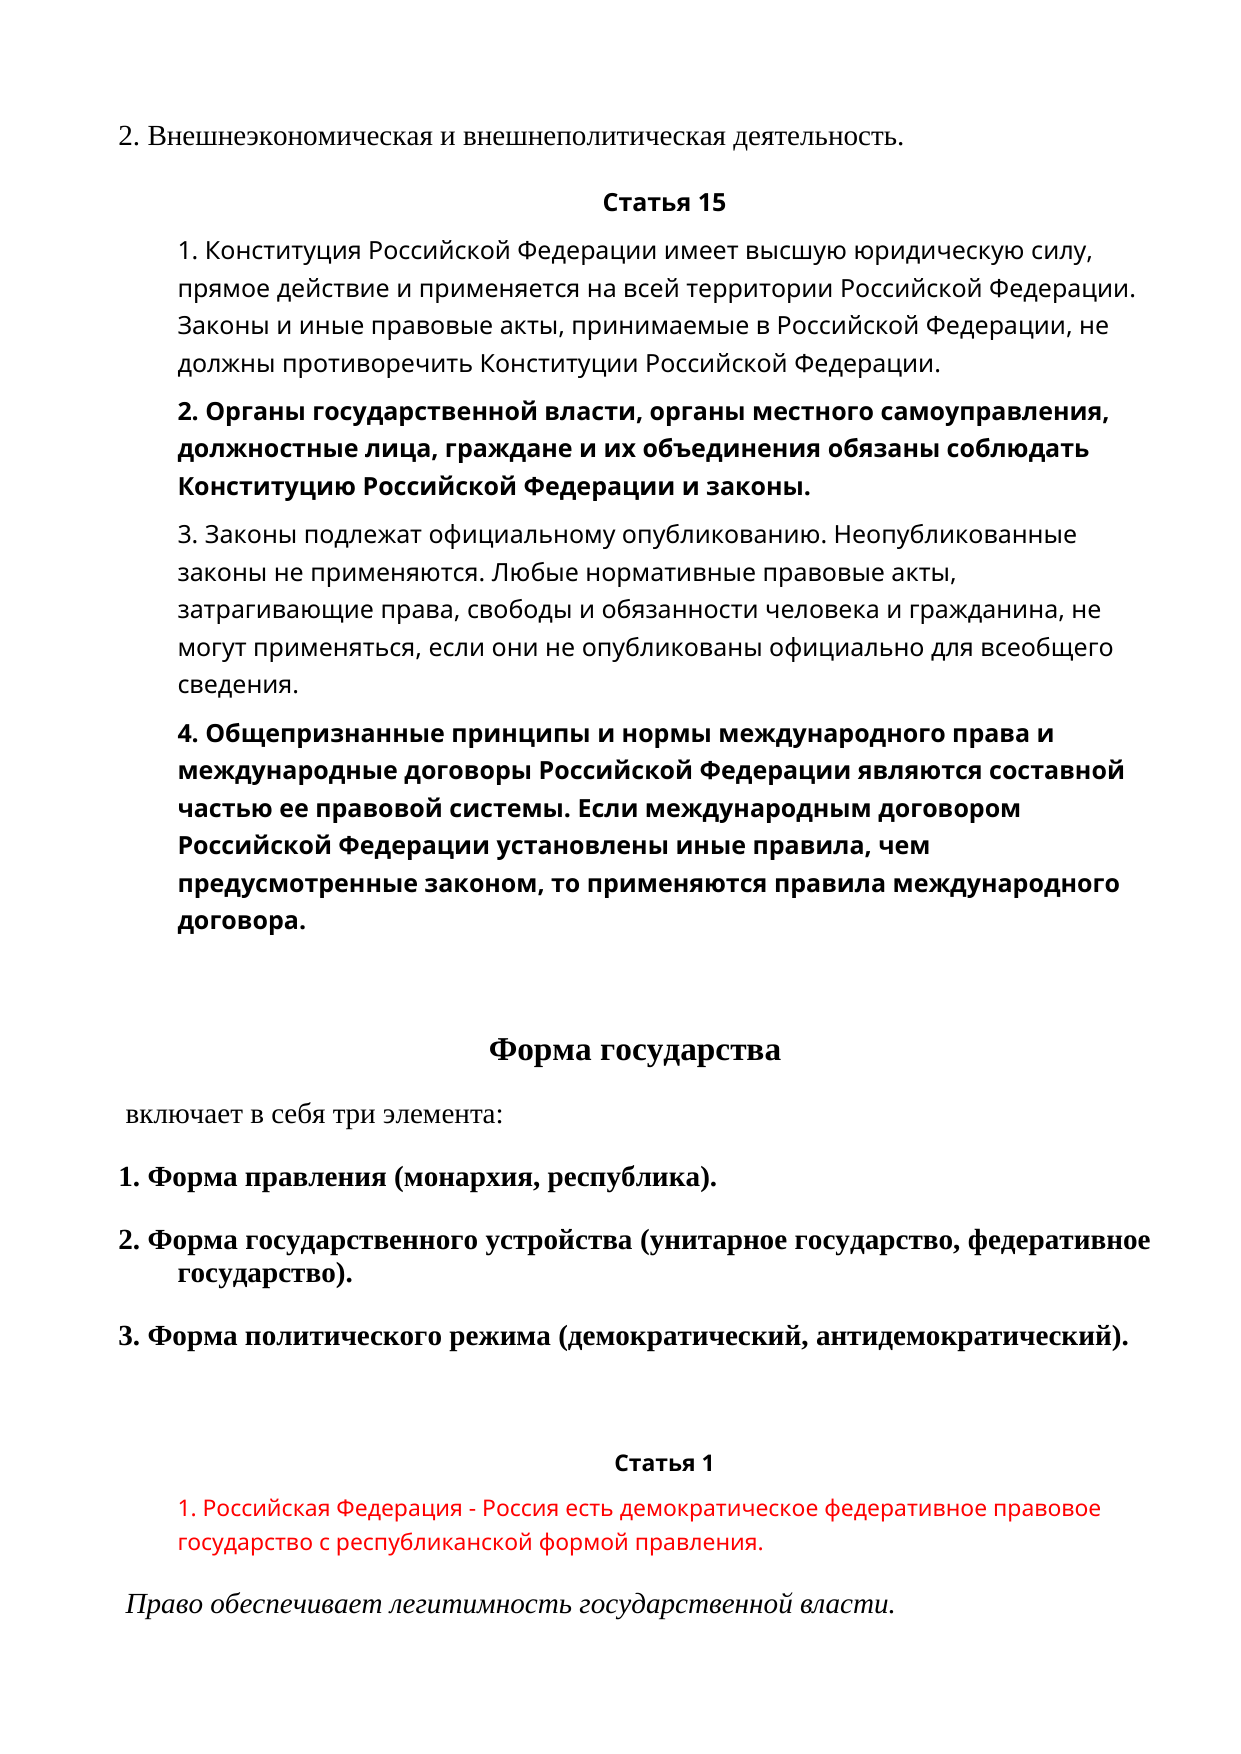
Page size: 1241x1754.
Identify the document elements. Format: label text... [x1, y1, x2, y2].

text 3. Законы подлежат официальному опубликованию. Неопубликованные законы не применяются. Любые нормативные правовые акты, затрагивающие права, свободы и обязанности человека и гражданина, не могут применяться, если они не опубликованы официально для всеобщего сведения. [177, 514, 1152, 701]
text 2. Форма государственного устройства (унитарное государство, федеративное государство). [118, 1222, 1152, 1289]
text Статья 15 [177, 181, 1152, 218]
text 2. Внешнеэкономическая и внешнеполитическая деятельность. [118, 118, 1152, 152]
text 3. Форма политического режима (демократический, антидемократический). [118, 1318, 1152, 1352]
text Статья 1 [177, 1443, 1152, 1478]
text Право обеспечивает легитимность государственной власти. [118, 1587, 1152, 1620]
text Форма государства [118, 1029, 1152, 1067]
text 1. Форма правления (монархия, республика). [118, 1159, 1152, 1193]
text 1. Российская Федерация - Россия есть демократическое федеративное правовое государство с республиканской формой правления. [177, 1488, 1152, 1557]
text 2. Органы государственной власти, органы местного самоуправления, должностные лица, граждане и их объединения обязаны соблюдать Конституцию Российской Федерации и законы. [177, 390, 1152, 503]
text 1. Конституция Российской Федерации имеет высшую юридическую силу, прямое действие и применяется на всей территории Российской Федерации. Законы и иные правовые акты, принимаемые в Российской Федерации, не должны противоречить Конституции Российской Федерации. [177, 229, 1152, 379]
text включает в себя три элемента: [118, 1096, 1152, 1130]
text 4. Общепризнанные принципы и нормы международного права и международные договоры Российской Федерации являются составной частью ее правовой системы. Если международным договором Российской Федерации установлены иные правила, чем предусмотренные законом, то применяются правила международного договора. [177, 712, 1152, 937]
